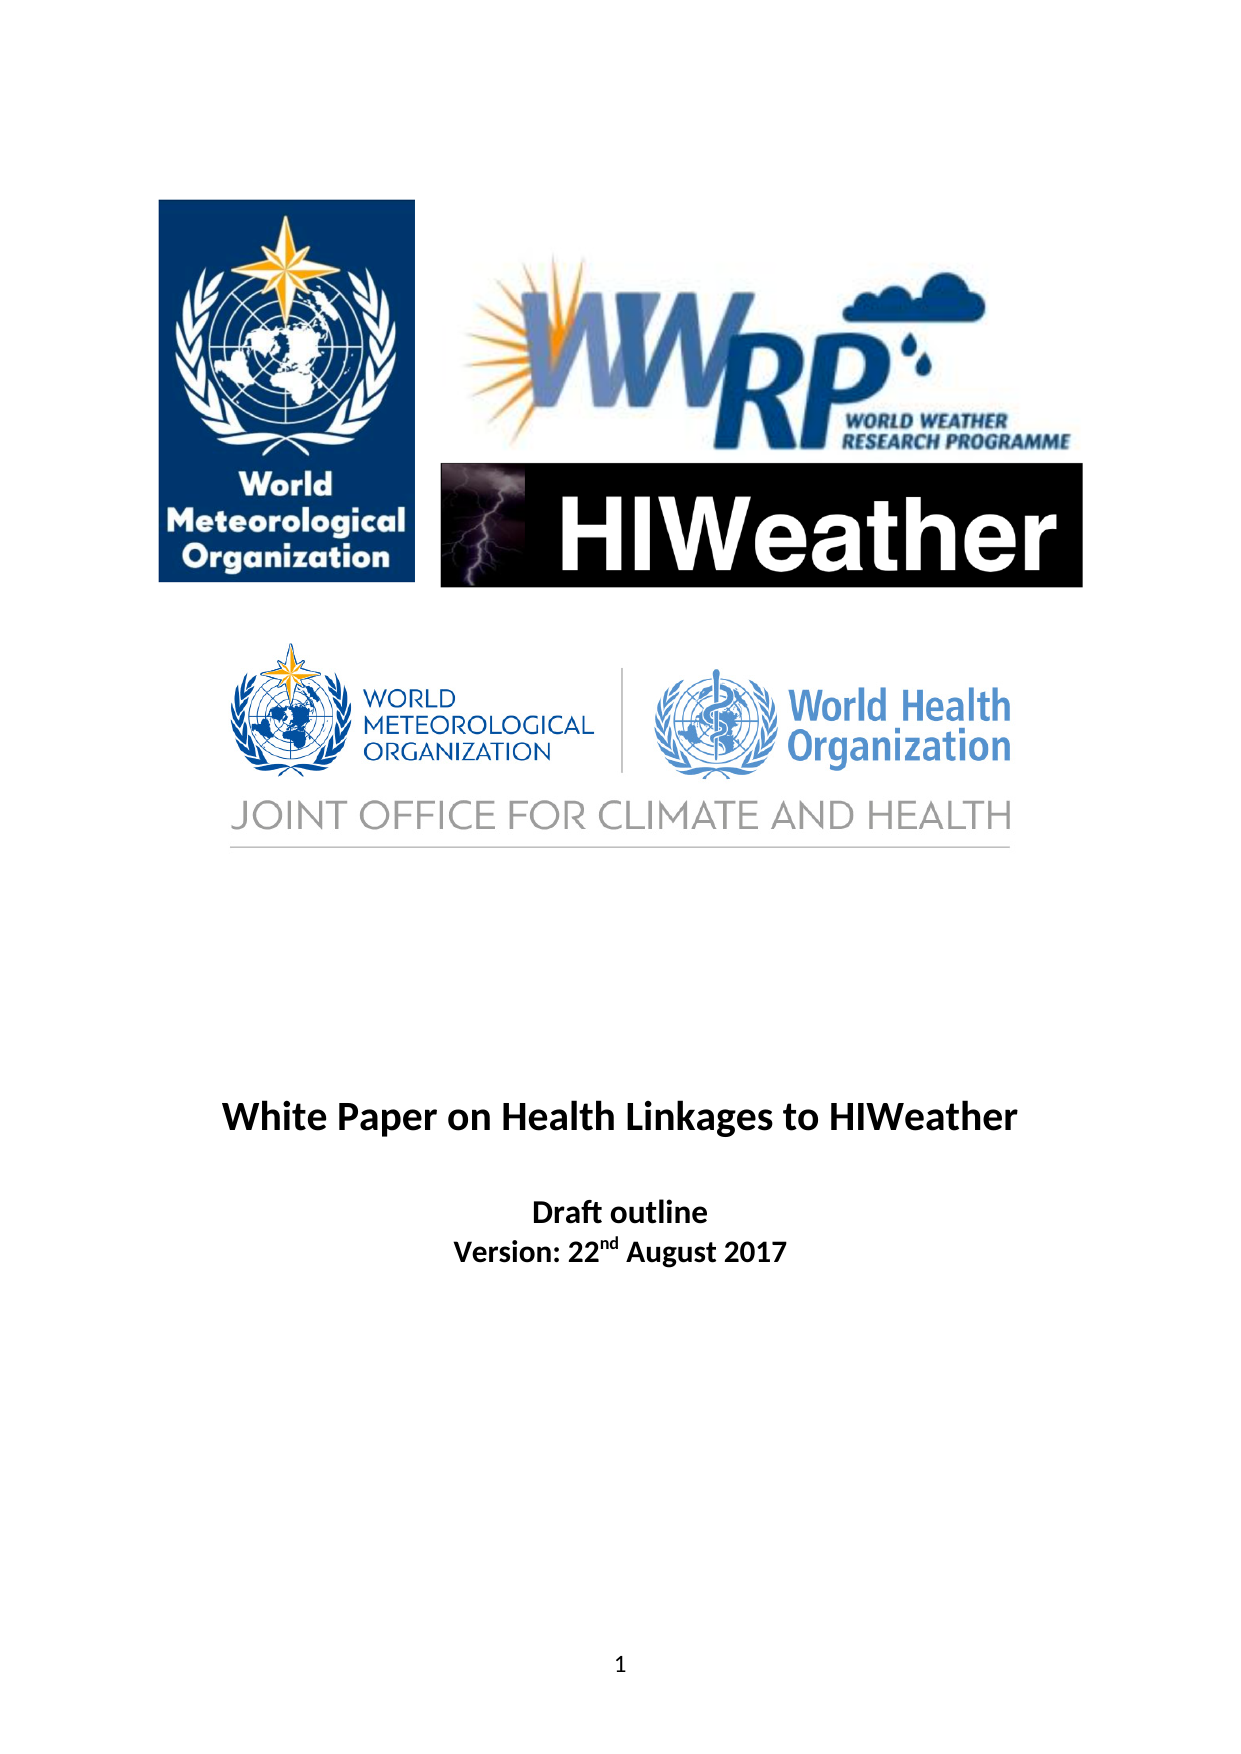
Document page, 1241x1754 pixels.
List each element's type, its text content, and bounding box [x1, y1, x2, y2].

text Draft outline [150, 1191, 1090, 1232]
picture [150, 180, 1089, 887]
text White Paper on Health Linkages to HIWeather [150, 1089, 1090, 1140]
text Version: 22nd August 2017 [150, 1232, 1090, 1270]
